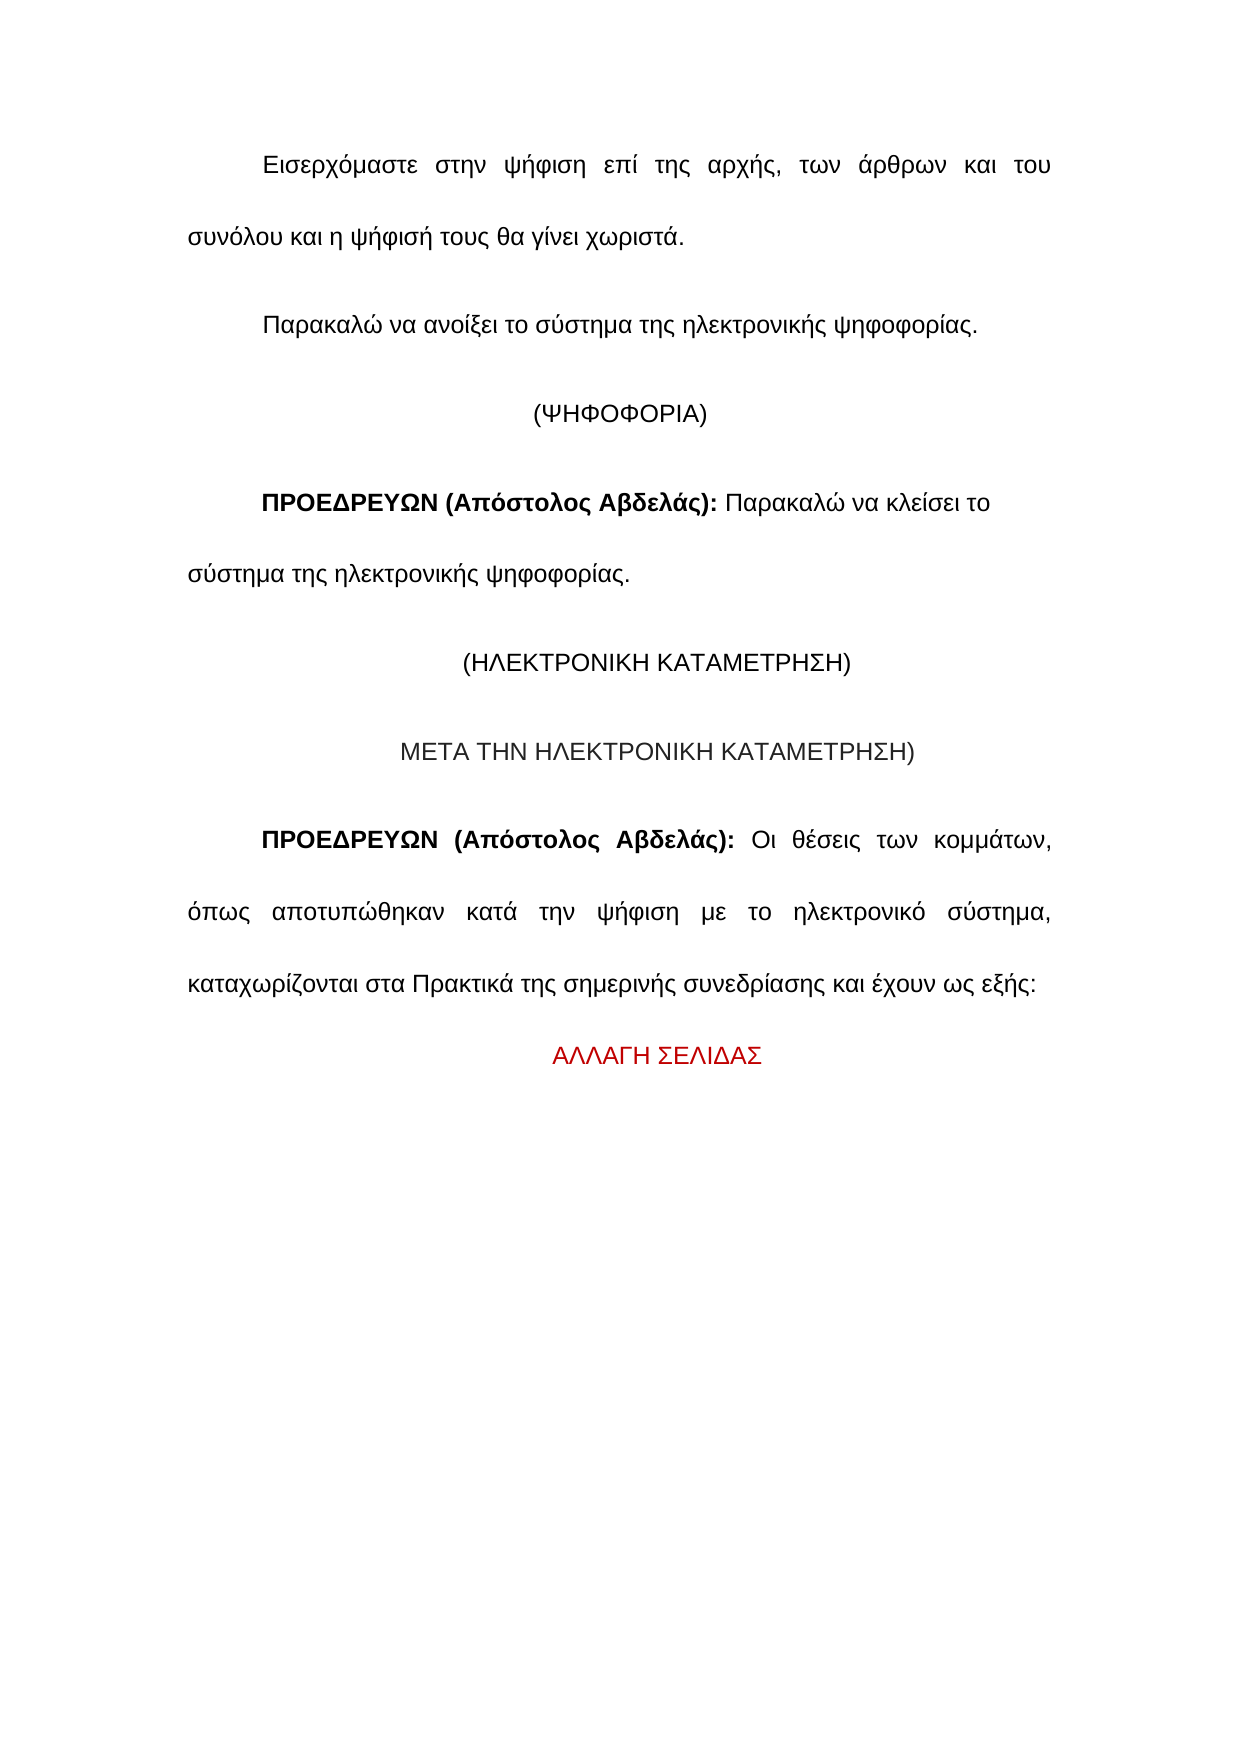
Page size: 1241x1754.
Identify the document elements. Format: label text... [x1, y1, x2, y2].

text (ΨΗΦΟΦΟΡΙΑ) [187, 399, 1053, 428]
text (ΗΛΕΚΤΡΟΝΙΚΗ ΚΑΤΑΜΕΤΡΗΣΗ) [187, 648, 1053, 677]
text ΑΛΛΑΓΗ ΣΕΛΙΔΑΣ [187, 1041, 1053, 1069]
text ΠΡΟΕΔΡΕΥΩΝ (Απόστολος Αβδελάς): Οι θέσεις των κομμάτων, όπως αποτυπώθηκαν κατά την ψήφιση με το ηλεκτρονικό σύστημα, καταχωρίζονται στα Πρακτικά της σημερινής συνεδρίασης και έχουν ως εξής: [187, 825, 1053, 997]
text ΠΡΟΕΔΡΕΥΩΝ (Απόστολος Αβδελάς): Παρακαλώ να κλείσει το σύστημα της ηλεκτρονικής ψηφοφορίας. [187, 487, 1053, 588]
text Παρακαλώ να ανοίξει το σύστημα της ηλεκτρονικής ψηφοφορίας. [187, 310, 1053, 339]
text ΜΕΤΑ ΤΗΝ ΗΛΕΚΤΡΟΝΙΚΗ ΚΑΤΑΜΕΤΡΗΣΗ) [187, 736, 1053, 765]
text Εισερχόμαστε στην ψήφιση επί της αρχής, των άρθρων και του συνόλου και η ψήφισή τους θα γίνει χωριστά. [187, 150, 1053, 251]
